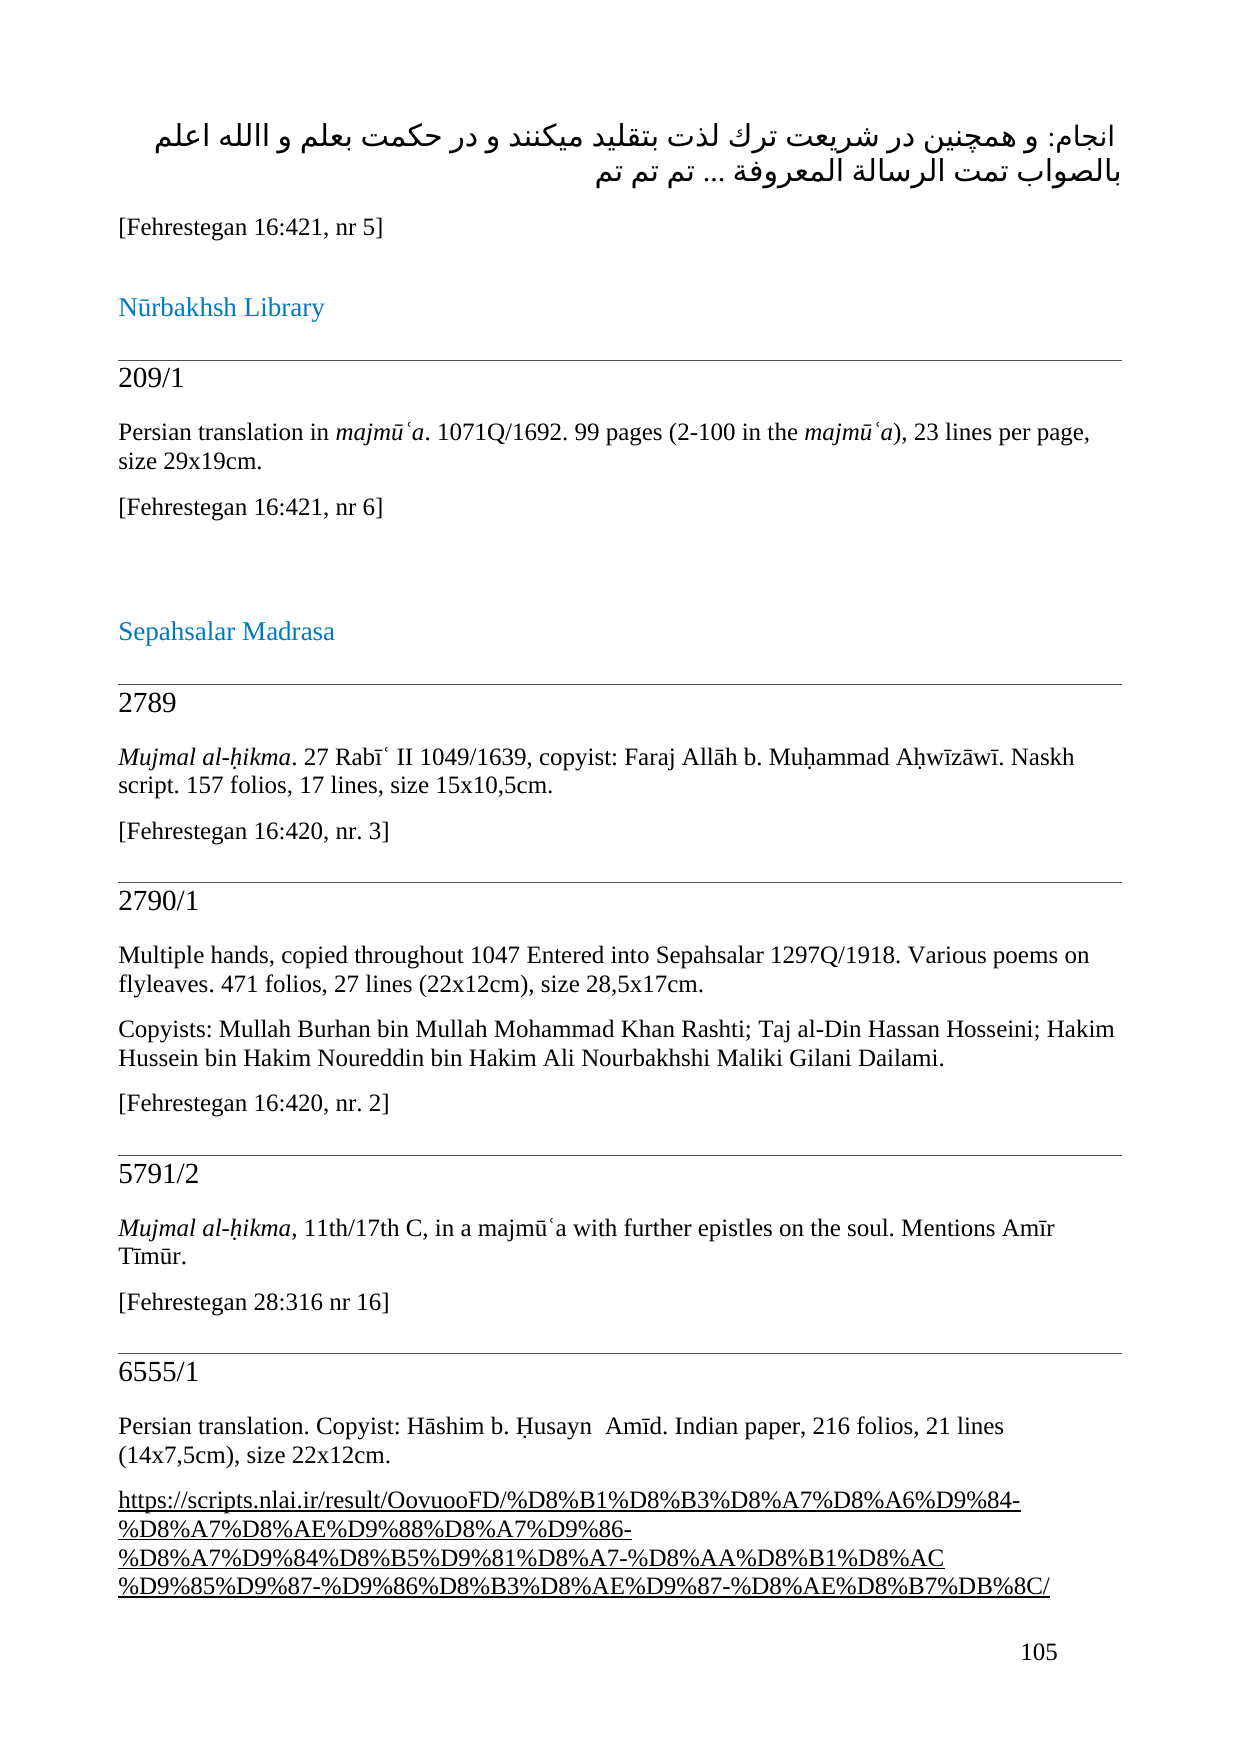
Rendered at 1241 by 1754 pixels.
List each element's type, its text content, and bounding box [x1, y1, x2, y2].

subtitle Sepahsalar Madrasa [118, 615, 1122, 646]
text Mujmal al-ḥikma. 27 Rabīʿ II 1049/1639, copyist: Faraj Allāh b. Muḥammad Aḥwīzāwī. Naskh script. 157 folios, 17 lines, size 15x10,5cm. [118, 742, 1122, 799]
text Persian translation. Copyist: Hāshim b. Ḥusayn Amīd. Indian paper, 216 folios, 21 lines (14x7,5cm), size 22x12cm. [118, 1411, 1122, 1468]
text Mujmal al-ḥikma, 11th/17th C, in a majmūʿa with further epistles on the soul. Mentions Amīr Tīmūr. [118, 1213, 1122, 1270]
text Multiple hands, copied throughout 1047 Entered into Sepahsalar 1297Q/1918. Various poems on flyleaves. 471 folios, 27 lines (22x12cm), size 28,5x17cm. [118, 940, 1122, 998]
text [Fehrestegan 28:316 nr 16] [118, 1287, 1122, 1316]
subtitle 209/1 [118, 361, 1122, 394]
subtitle 2790/1 [118, 883, 1122, 917]
text [Fehrestegan 16:420, nr. 3] [118, 816, 1122, 845]
text [Fehrestegan 16:420, nr. 2] [118, 1088, 1122, 1117]
text Persian translation in majmūʿa. 1071Q/1692. 99 pages (2-100 in the majmūʿa), 23 lines per page, size 29x19cm. [118, 417, 1122, 475]
text انجام: و همچنين در شريعت ترك لذت بتقليد ميكنند و در حكمت بعلم و االله اعلم بالصواب تمت الرسالة المعروفة ... تم تم تم [118, 118, 1122, 187]
subtitle 2789 [118, 685, 1122, 718]
text [Fehrestegan 16:421, nr 5] [118, 212, 1122, 241]
subtitle 6555/1 [118, 1354, 1122, 1388]
subtitle 5791/2 [118, 1156, 1122, 1189]
text https://scripts.nlai.ir/result/OovuooFD/%D8%B1%D8%B3%D8%A7%D8%A6%D9%84-%D8%A7%D8%AE%D9%88%D8%A7%D9%86-%D8%A7%D9%84%D8%B5%D9%81%D8%A7-%D8%AA%D8%B1%D8%AC%D9%85%D9%87-%D9%86%D8%B3%D8%AE%D9%87-%D8%AE%D8%B7%DB%8C/ [118, 1485, 1122, 1600]
text Copyists: Mullah Burhan bin Mullah Mohammad Khan Rashti; Taj al-Din Hassan Hosseini; Hakim Hussein bin Hakim Noureddin bin Hakim Ali Nourbakhshi Maliki Gilani Dailami. [118, 1014, 1122, 1072]
subtitle Nūrbakhsh Library [118, 291, 1122, 322]
text [Fehrestegan 16:421, nr 6] [118, 492, 1122, 520]
